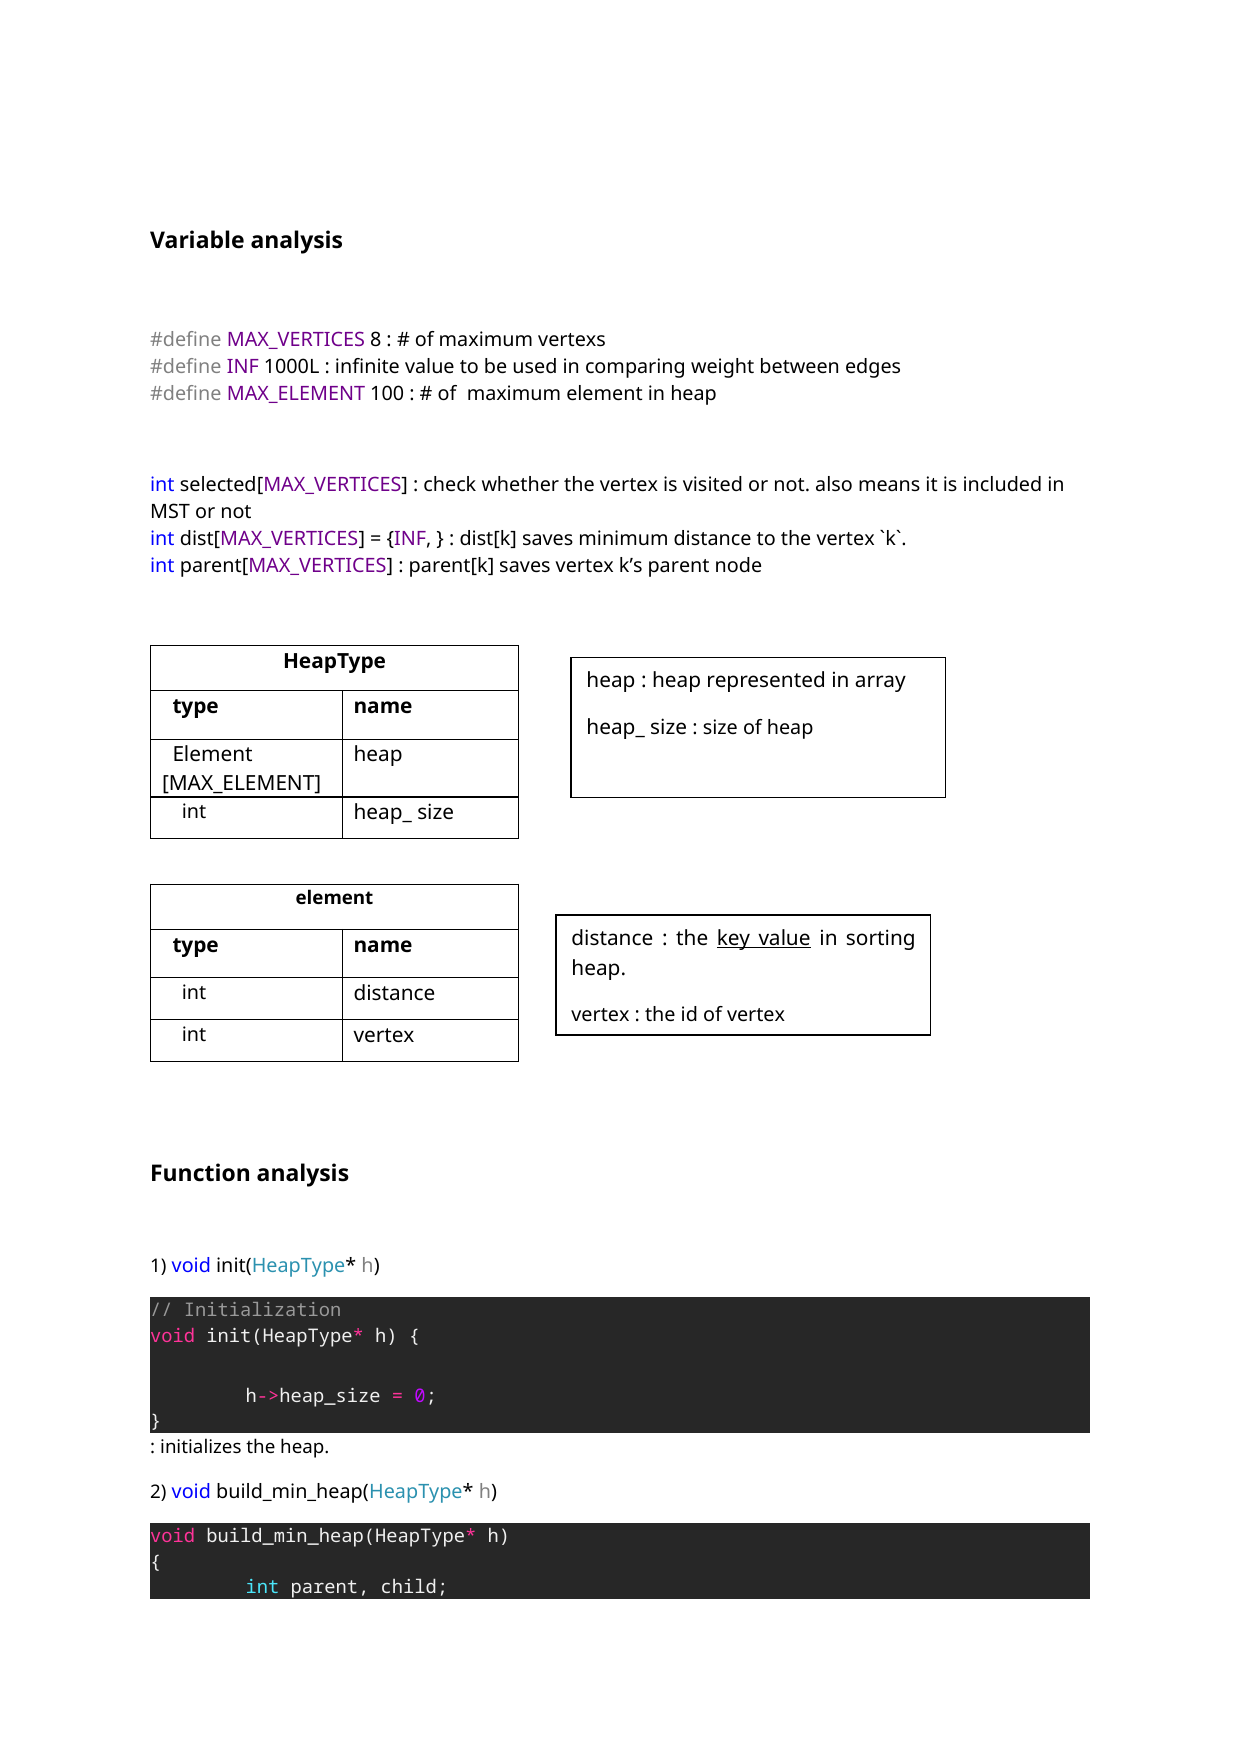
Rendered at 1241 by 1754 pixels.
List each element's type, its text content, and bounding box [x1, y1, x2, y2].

text #define MAX_ELEMENT 100 : # of maximum element in heap [150, 379, 1090, 406]
text Variable analysis [150, 224, 1090, 256]
table_cell int [151, 1020, 342, 1061]
table_cell distance [343, 978, 518, 1019]
table_cell int [151, 978, 342, 1019]
text { [150, 1548, 1090, 1574]
text 2) void build_min_heap(HeapType* h) [150, 1477, 1090, 1504]
text #define INF 1000L : infinite value to be used in comparing weight between edges [150, 352, 1090, 379]
table_header HeapType [151, 646, 518, 690]
text int parent[MAX_VERTICES] : parent[k] saves vertex k’s parent node [150, 552, 1090, 579]
table_cell int [151, 798, 342, 838]
text 1) void init(HeapType* h) [150, 1251, 1090, 1278]
text } [150, 1407, 1090, 1433]
text void build_min_heap(HeapType* h) [150, 1523, 1090, 1548]
text #define MAX_VERTICES 8 : # of maximum vertexs [150, 325, 1090, 352]
table_header element [151, 885, 518, 929]
table_cell heap [343, 740, 518, 796]
table_cell heap_ size [343, 798, 518, 838]
table_cell vertex [343, 1020, 518, 1061]
text void init(HeapType* h) { [150, 1322, 1090, 1348]
table_cell name [343, 930, 518, 977]
text : initializes the heap. [150, 1433, 1090, 1458]
text h->heap_size = 0; [150, 1382, 1090, 1407]
text Function analysis [150, 1156, 1090, 1188]
table_cell name [343, 691, 518, 738]
text int dist[MAX_VERTICES] = {INF, } : dist[k] saves minimum distance to the vertex `k`. [150, 525, 1090, 552]
text int selected[MAX_VERTICES] : check whether the vertex is visited or not. also means it is included in MST or not [150, 471, 1090, 525]
table_cell type [151, 691, 342, 738]
text // Initialization [150, 1297, 1090, 1322]
table_cell Element [MAX_ELEMENT] [151, 740, 342, 796]
table_cell type [151, 930, 342, 977]
text int parent, child; [150, 1574, 1090, 1599]
